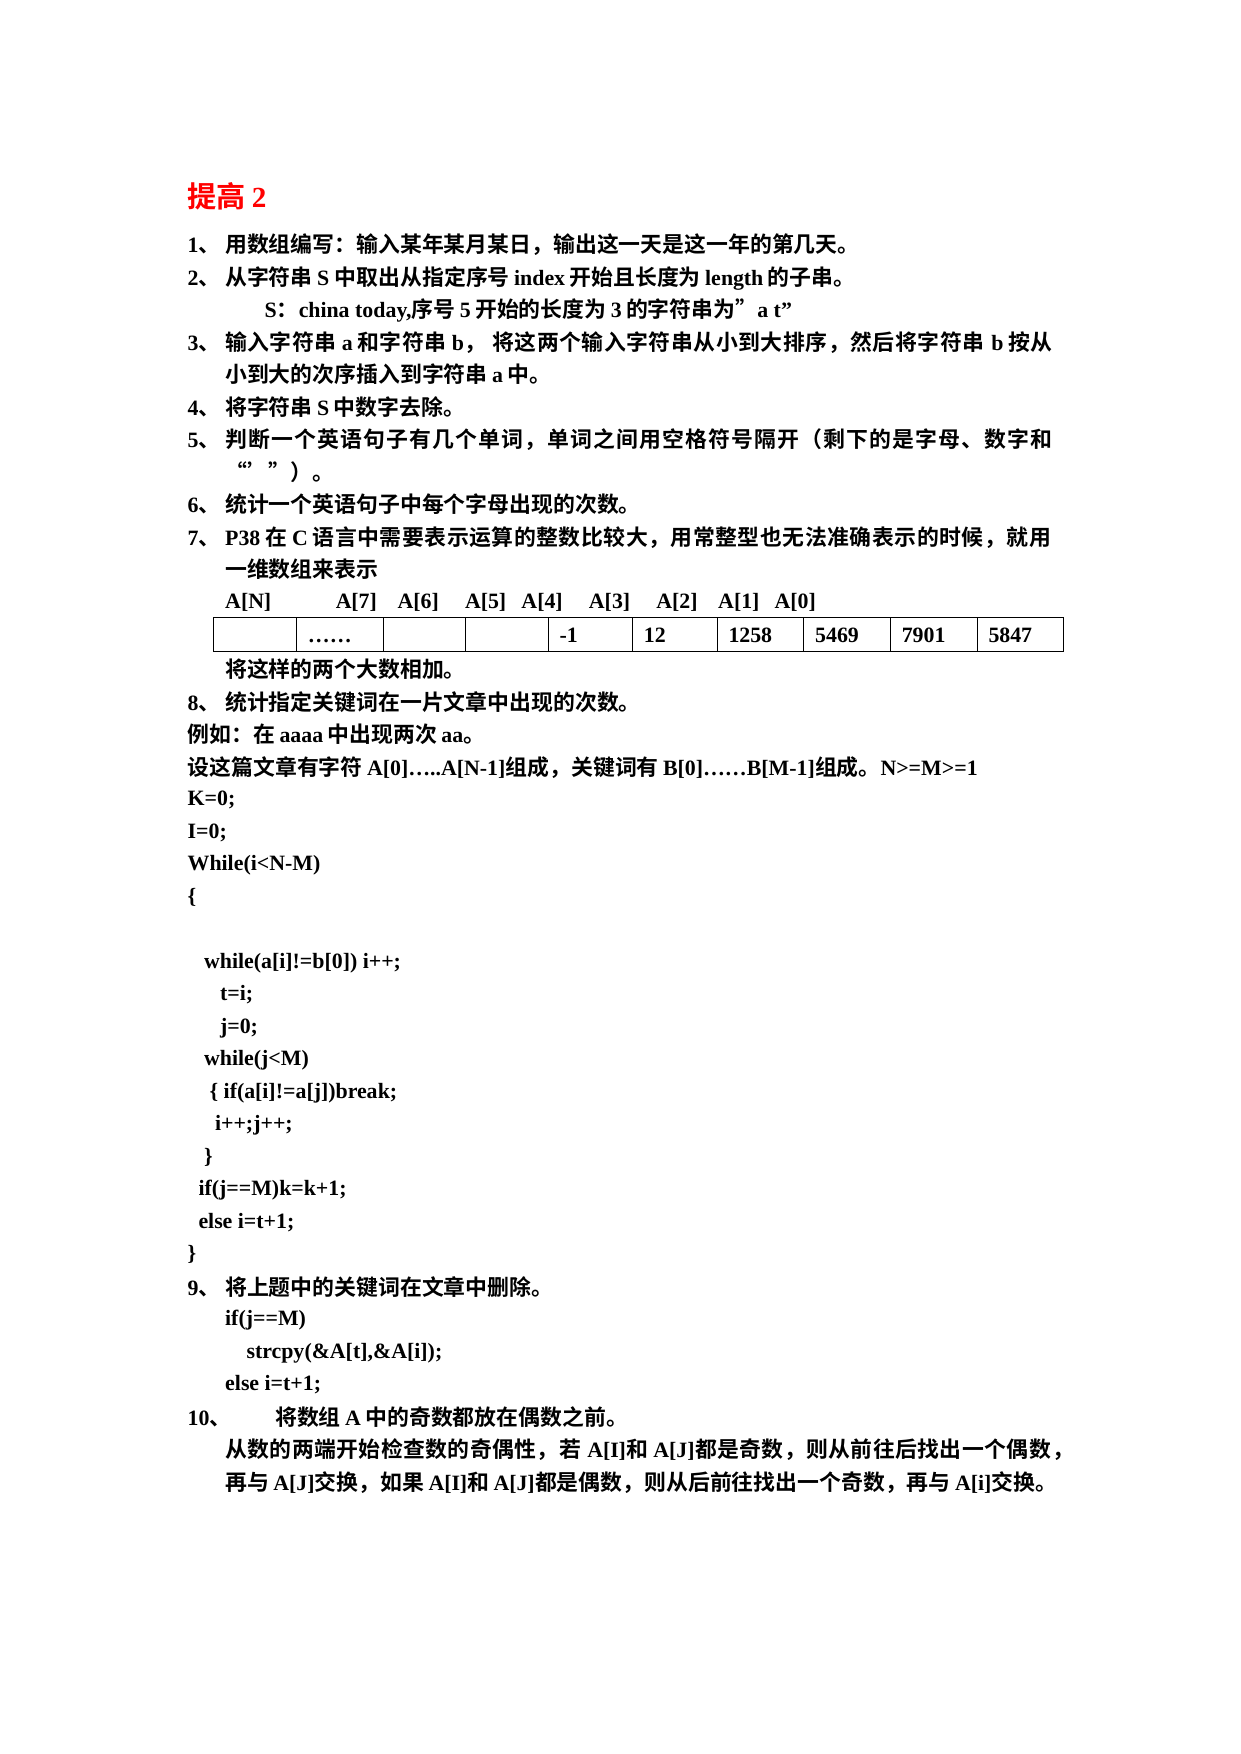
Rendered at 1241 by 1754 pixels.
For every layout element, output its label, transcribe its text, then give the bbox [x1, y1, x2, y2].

text 从数的两端开始检查数的奇偶性，若A[I]和A[J]都是奇数，则从前往后找出一个偶数，再与A[J]交换，如果A[I]和A[J]都是偶数，则从后前往找出一个奇数，再与A[i]交换。 [225, 1432, 1053, 1497]
text { if(a[i]!=a[j])break; [187, 1074, 1053, 1107]
text while(j<M) [187, 1042, 1053, 1074]
table_header …… [297, 618, 383, 651]
text else i=t+1; [187, 1204, 1053, 1237]
text } [187, 1139, 1053, 1172]
text 提高2 [187, 162, 1053, 227]
text t=i; [187, 977, 1053, 1009]
table_header [214, 618, 296, 651]
text strcpy(&A[t],&A[i]); [225, 1334, 1053, 1367]
table_header 1258 [718, 618, 803, 651]
list 统计指定关键词在一片文章中出现的次数。 [187, 684, 1053, 717]
list 将字符串S中数字去除。 [187, 389, 1053, 422]
table_header 12 [633, 618, 717, 651]
text S：china today,序号5开始的长度为3的字符串为”a t” [187, 292, 1053, 324]
list A[N] A[7] A[6] A[5] A[4] A[3] A[2] A[1] A[0] [225, 584, 1053, 617]
list P38在C语言中需要表示运算的整数比较大，用常整型也无法准确表示的时候，就用一维数组来表示 [187, 519, 1053, 584]
list 输入字符串a和字符串b， 将这两个输入字符串从小到大排序，然后将字符串b按从小到大的次序插入到字符串a中。 [187, 324, 1053, 389]
text While(i<N-M) [187, 847, 1053, 879]
list 用数组编写：输入某年某月某日，输出这一天是这一年的第几天。 [187, 227, 1053, 259]
text 例如：在aaaa中出现两次aa。 [187, 717, 1053, 749]
list 将数组A中的奇数都放在偶数之前。 [187, 1399, 1053, 1432]
text K=0; [187, 782, 1053, 814]
table_header 5847 [978, 618, 1063, 651]
text if(j==M) [225, 1302, 1053, 1334]
text 将这样的两个大数相加。 [225, 652, 1053, 684]
text while(a[i]!=b[0]) i++; [187, 944, 1053, 977]
text 设这篇文章有字符A[0]…..A[N-1]组成，关键词有B[0]……B[M-1]组成。N>=M>=1 [187, 749, 1053, 782]
text i++;j++; [187, 1107, 1053, 1139]
table_header [384, 618, 465, 651]
text } [187, 1237, 1053, 1269]
list 统计一个英语句子中每个字母出现的次数。 [187, 487, 1053, 519]
table_header [466, 618, 548, 651]
text j=0; [187, 1009, 1053, 1042]
text else i=t+1; [225, 1367, 1053, 1399]
list 从字符串S 中取出从指定序号index开始且长度为length的子串。 [187, 259, 1053, 292]
text I=0; [187, 814, 1053, 847]
table_header 7901 [891, 618, 977, 651]
list 判断一个英语句子有几个单词，单词之间用空格符号隔开（剩下的是字母、数字和“’”）。 [187, 422, 1053, 487]
table_header 5469 [804, 618, 890, 651]
list 将上题中的关键词在文章中删除。 [187, 1269, 1053, 1302]
text if(j==M)k=k+1; [187, 1172, 1053, 1204]
text { [187, 879, 1053, 912]
table_header -1 [549, 618, 632, 651]
